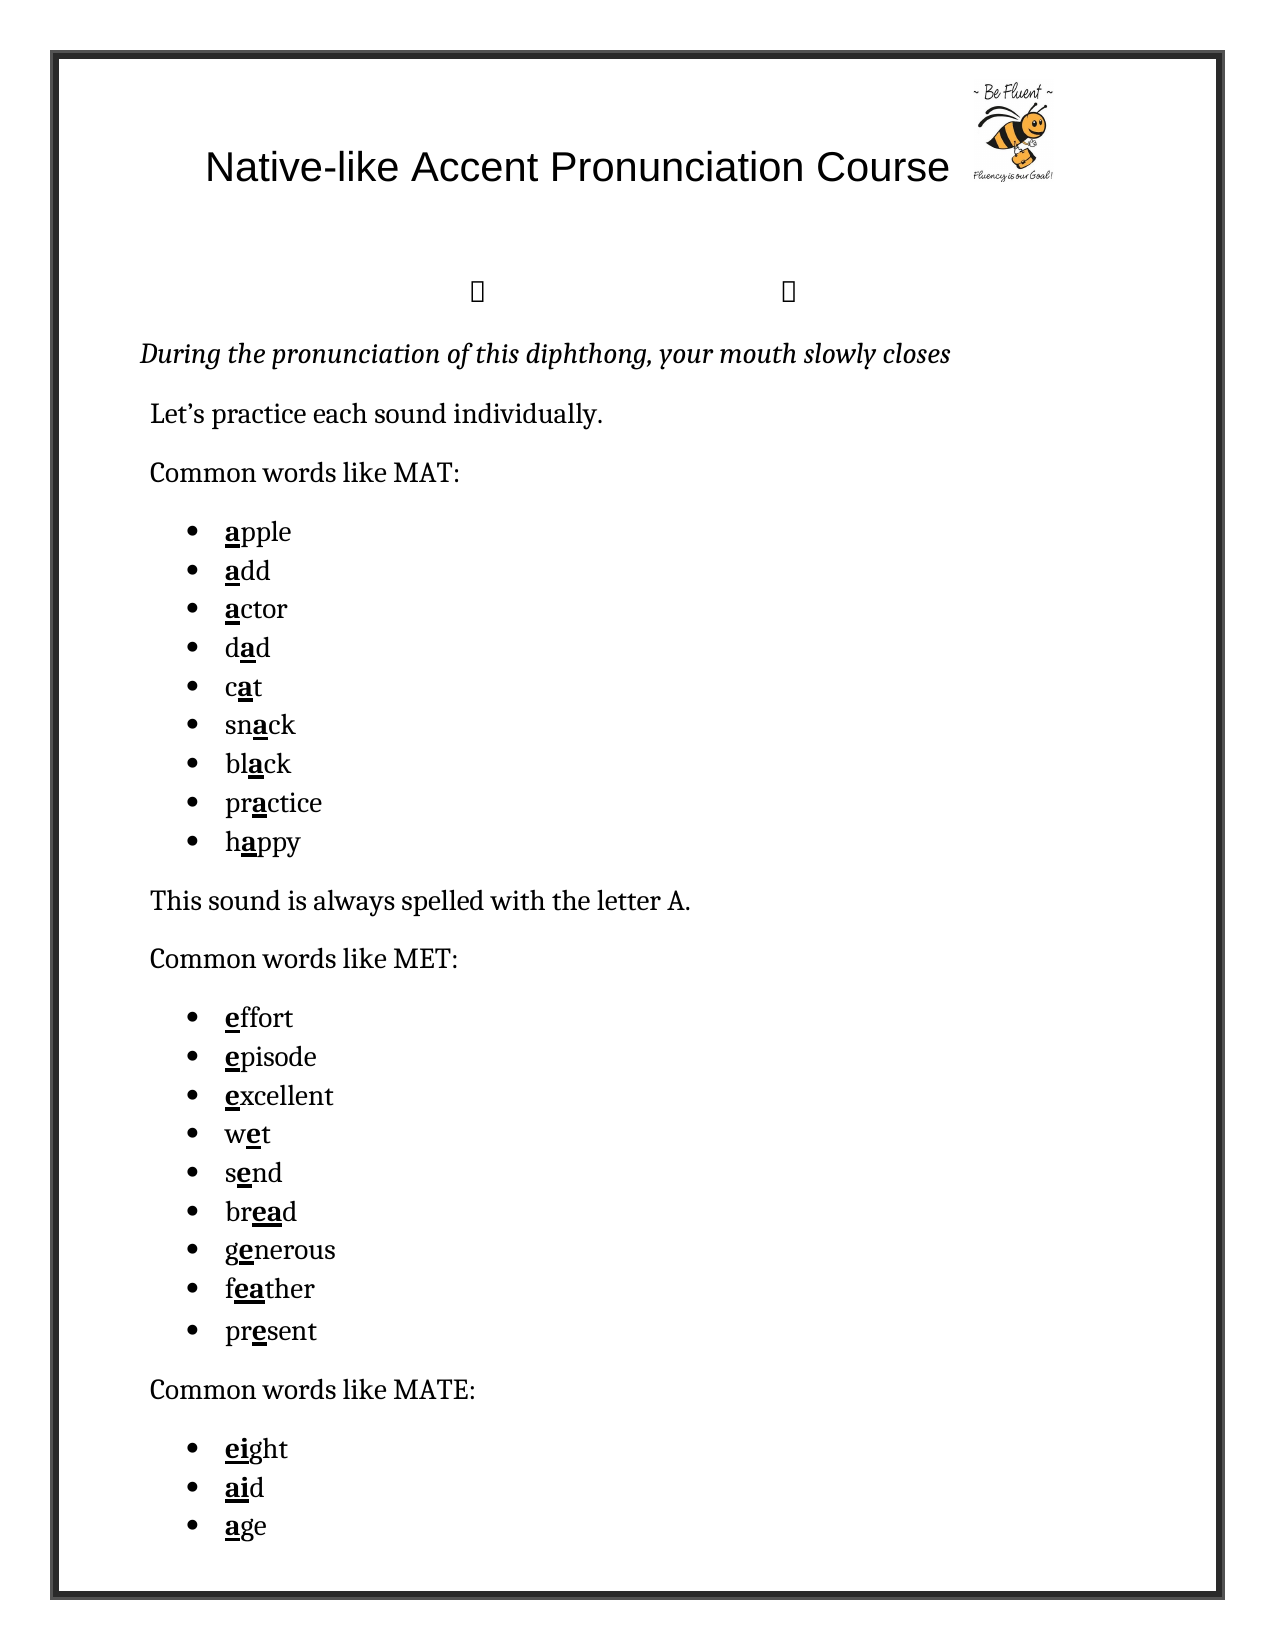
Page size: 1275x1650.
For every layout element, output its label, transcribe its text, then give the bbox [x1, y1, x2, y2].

list black [187, 747, 1102, 781]
list episode [187, 1040, 1102, 1074]
list dad [187, 631, 1102, 665]
text Common words like MAT: [150, 456, 1102, 490]
list snack [187, 708, 1102, 742]
text   [164, 272, 1102, 311]
list eight [187, 1432, 1102, 1466]
list feather [187, 1272, 1102, 1306]
text During the pronunciation of this diphthong, your mouth slowly closes [139, 337, 1102, 371]
list send [187, 1156, 1102, 1190]
list happy [187, 825, 1102, 858]
list apple [187, 516, 1102, 549]
list age [187, 1509, 1102, 1543]
list aid [187, 1471, 1102, 1504]
list excellent [187, 1079, 1102, 1112]
list actor [187, 593, 1102, 626]
list bread [187, 1195, 1102, 1228]
text Common words like MATE: [150, 1373, 1102, 1407]
list effort [187, 1001, 1102, 1035]
picture [973, 79, 1054, 182]
text Let’s practice each sound individually. [150, 397, 1102, 431]
list generous [187, 1233, 1102, 1267]
text This sound is always spelled with the letter A. Common words like MET: [150, 884, 726, 976]
list wet [187, 1117, 1102, 1151]
list cat [187, 670, 1102, 703]
list practice [187, 786, 1102, 819]
list present [187, 1314, 1102, 1347]
list add [187, 554, 1102, 588]
